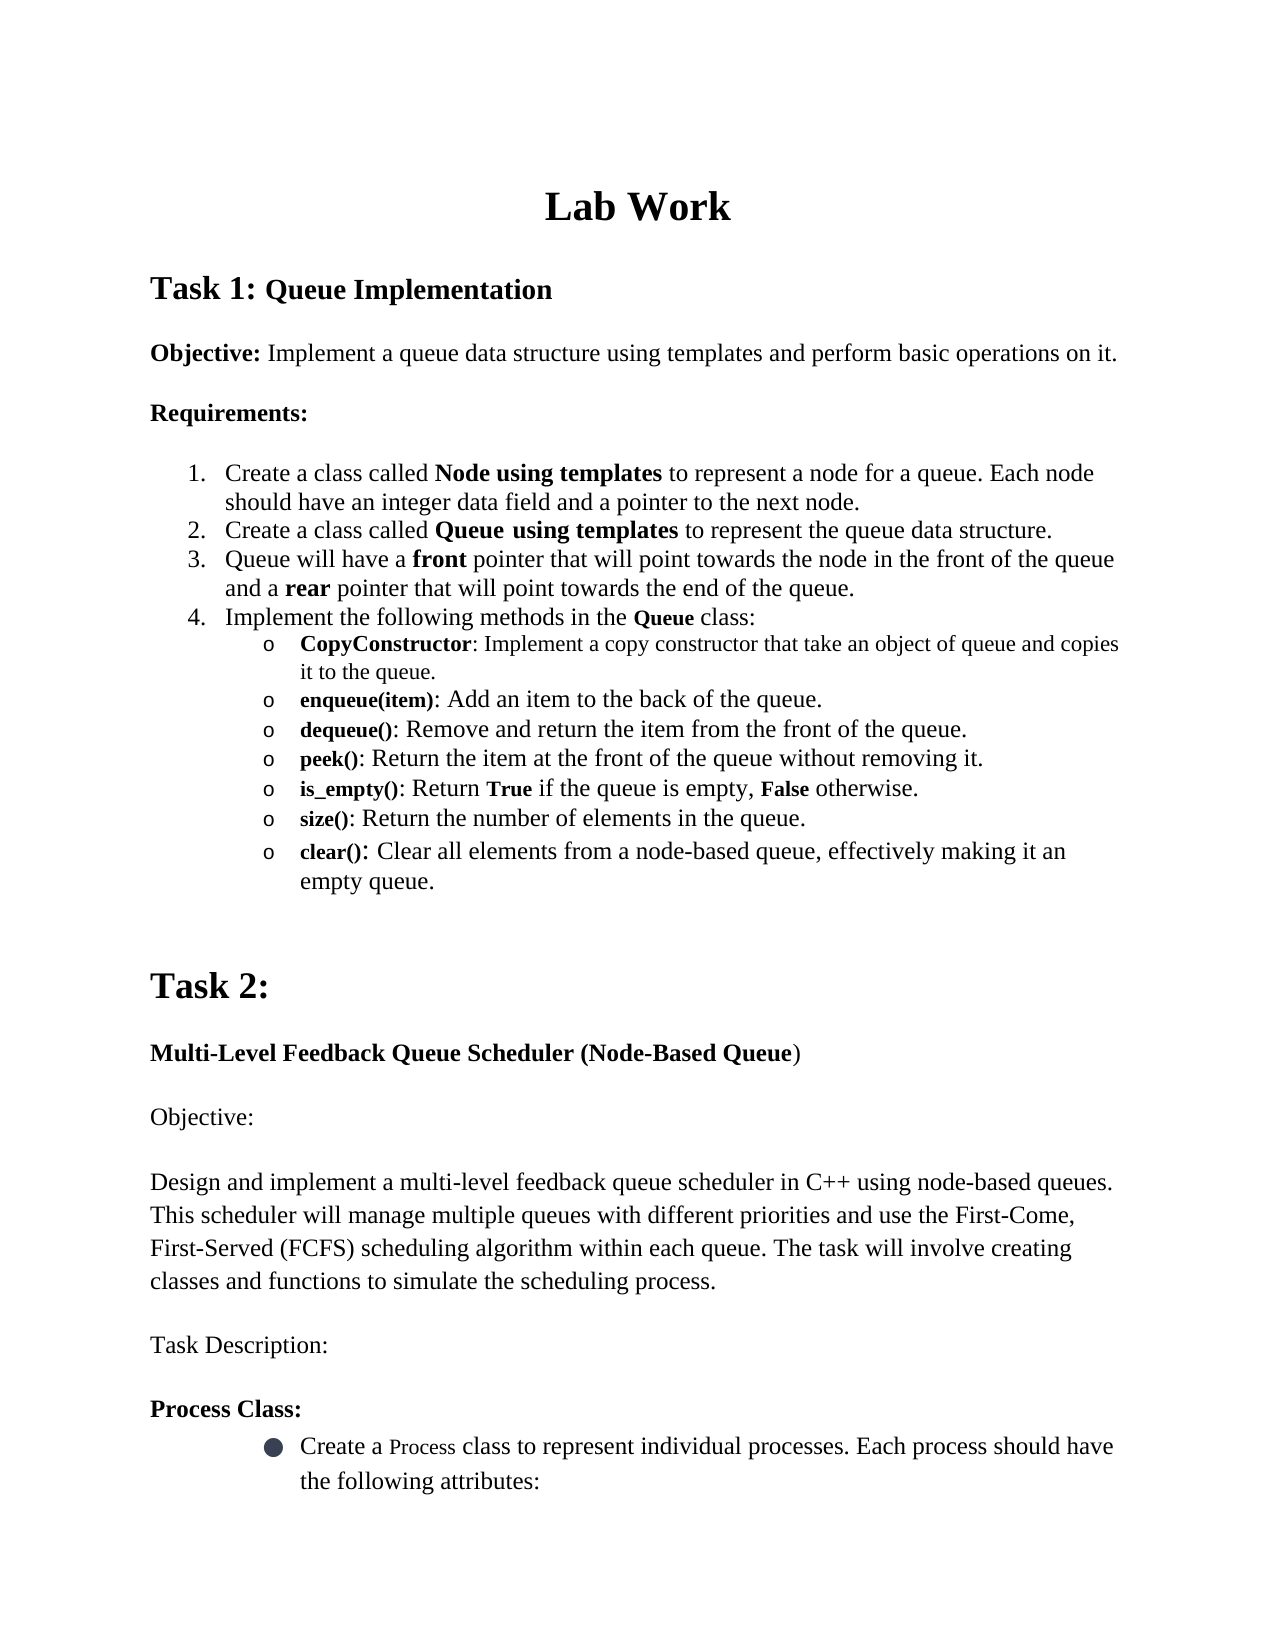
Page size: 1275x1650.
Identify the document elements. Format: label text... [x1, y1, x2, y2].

list Create a Process class to represent individual processes. Each process should have the following attributes: [262, 1427, 1125, 1494]
text Task 1: Queue Implementation [150, 268, 1125, 307]
list clear(): Clear all elements from a node-based queue, effectively making it an empty queue. [262, 832, 1125, 894]
list Implement the following methods in the Queue class: [187, 602, 1125, 630]
text Objective: Implement a queue data structure using templates and perform basic operations on it. [150, 338, 1125, 367]
list CopyConstructor: Implement a copy constructor that take an object of queue and copies it to the queue. [262, 630, 1125, 684]
list size(): Return the number of elements in the queue. [262, 803, 1125, 832]
text Task Description: [150, 1330, 1125, 1359]
list Queue will have a front pointer that will point towards the node in the front of the queue and a rear pointer that will point towards the end of the queue. [187, 544, 1125, 602]
text Lab Work [150, 182, 1125, 229]
list dequeue(): Remove and return the item from the front of the queue. [262, 714, 1125, 743]
text Task 2: [150, 964, 1127, 1007]
list Create a class called Node using templates to represent a node for a queue. Each node should have an integer data field and a pointer to the next node. [187, 458, 1125, 515]
list enqueue(item): Add an item to the back of the queue. [262, 684, 1125, 714]
list Create a class called Queue using templates to represent the queue data structure. [187, 515, 1125, 544]
text Objective: [150, 1102, 1125, 1131]
text Design and implement a multi-level feedback queue scheduler in C++ using node-based queues. This scheduler will manage multiple queues with different priorities and use the First-Come, First-Served (FCFS) scheduling algorithm within each queue. The task will involve creating classes and functions to simulate the scheduling process. [150, 1167, 1125, 1294]
text Multi-Level Feedback Queue Scheduler (Node-Based Queue) [150, 1038, 1125, 1067]
text Process Class: [150, 1394, 1125, 1423]
list is_empty(): Return True if the queue is empty, False otherwise. [262, 773, 1125, 803]
text Requirements: [150, 398, 1125, 427]
list peek(): Return the item at the front of the queue without removing it. [262, 743, 1125, 773]
